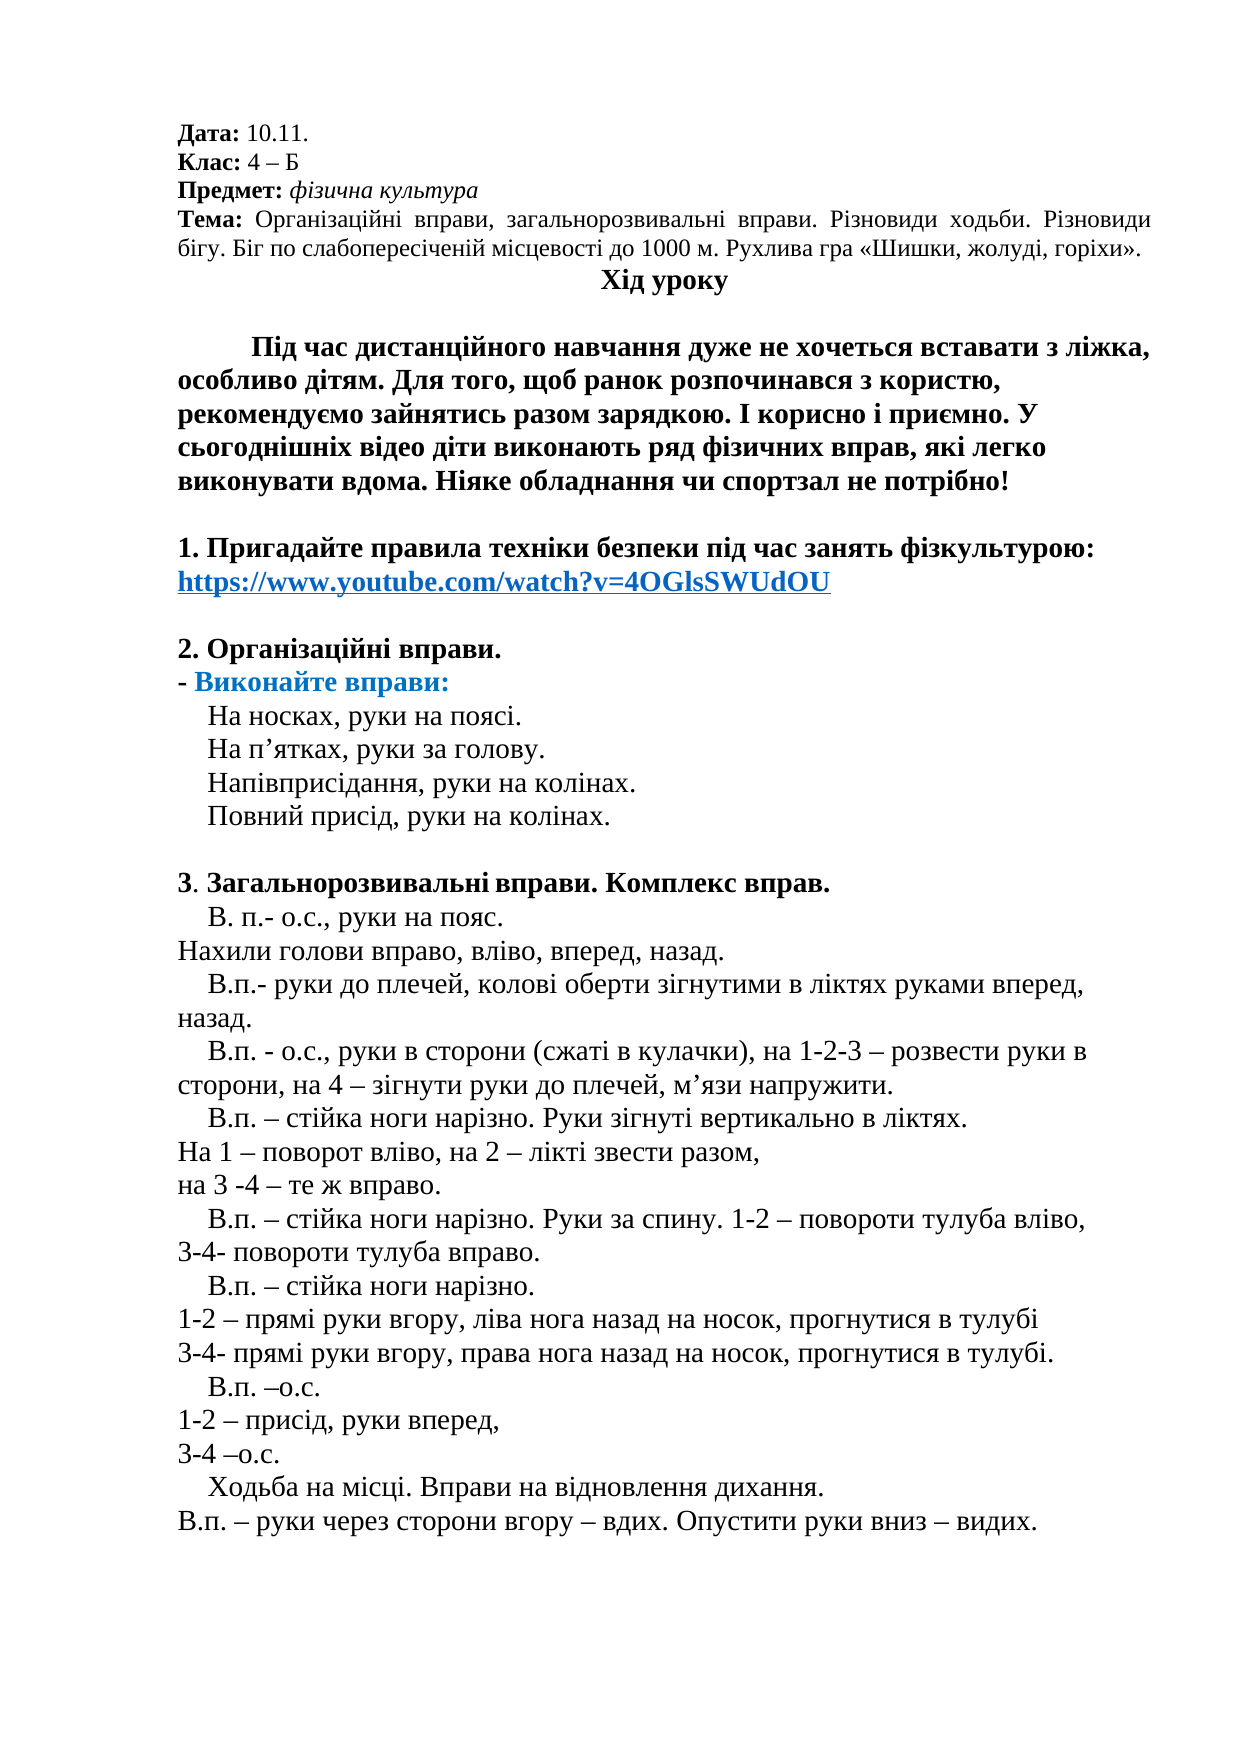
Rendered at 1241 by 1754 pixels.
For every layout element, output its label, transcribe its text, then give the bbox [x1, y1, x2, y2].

text  В.п. - о.с., руки в сторони (сжаті в кулачки), на 1-2-3 – розвести руки в [177, 1033, 1152, 1067]
text 3-4- повороти тулуба вправо. [177, 1234, 1152, 1268]
text 1-2 – присід, руки вперед, [177, 1402, 1152, 1436]
text Клас: 4 – Б [177, 147, 1152, 176]
text 1. Пригадайте правила техніки безпеки під час занять фізкультурою: [177, 530, 1152, 564]
text  В.п. – стійка ноги нарізно. Руки зігнуті вертикально в ліктях. [177, 1100, 1152, 1134]
text  Ходьба на місці. Вправи на відновлення дихання. [177, 1469, 1152, 1503]
text На 1 – поворот вліво, на 2 – лікті звести разом, [177, 1134, 1152, 1167]
text 1-2 – прямі руки вгору, ліва нога назад на носок, прогнутися в тулубі [177, 1302, 1152, 1335]
text 3. Загальнорозвивальні вправи. Комплекс вправ. [177, 866, 1152, 899]
text Хід уроку [177, 262, 1152, 295]
text  В.п. – стійка ноги нарізно. Руки за спину. 1-2 – повороти тулуба вліво, [177, 1201, 1152, 1234]
text 3-4- прямі руки вгору, права нога назад на носок, прогнутися в тулубі. [177, 1335, 1152, 1369]
text https://www.youtube.com/watch?v=4OGlsSWUdOU [177, 564, 1152, 597]
text Під час дистанційного навчання дуже не хочеться вставати з ліжка, особливо дітям. Для того, щоб ранок розпочинався з користю, рекомендуємо зайнятись разом зарядкою. І корисно і приємно. У сьогоднішніх відео діти виконають ряд фізичних вправ, які легко виконувати вдома. Ніяке обладнання чи спортзал не потрібно! [177, 329, 1152, 497]
text 3-4 –о.с. [177, 1436, 1152, 1469]
text Тема: Організаційні вправи, загальнорозвивальні вправи. Різновиди ходьби. Різновиди бігу. Біг по слабопересіченій місцевості до 1000 м. Рухлива гра «Шишки, жолуді, горіхи». [177, 204, 1152, 262]
text  В.п.- руки до плечей, колові оберти зігнутими в ліктях руками вперед, [177, 966, 1152, 1000]
text  В. п.- о.с., руки на пояс. [177, 899, 1152, 933]
text сторони, на 4 – зігнути руки до плечей, м’язи напружити. [177, 1067, 1152, 1100]
text  Повний присід, руки на колінах. [177, 798, 1152, 832]
text Нахили голови вправо, вліво, вперед, назад. [177, 933, 1152, 966]
text  В.п. – стійка ноги нарізно. [177, 1268, 1152, 1302]
text назад. [177, 1000, 1152, 1033]
text  Напівприсідання, руки на колінах. [177, 765, 1152, 798]
text Предмет: фізична культура [177, 176, 1152, 204]
text на 3 -4 – те ж вправо. [177, 1167, 1152, 1201]
text  На носках, руки на поясі. [177, 698, 1152, 731]
text Дата: 10.11. [177, 118, 1152, 147]
text В.п. – руки через сторони вгору – вдих. Опустити руки вниз – видих. [177, 1503, 1152, 1536]
text 2. Організаційні вправи. [177, 631, 1152, 664]
text  На п’ятках, руки за голову. [177, 731, 1152, 765]
text  В.п. –о.с. [177, 1369, 1152, 1402]
text - Виконайте вправи: [177, 664, 1152, 698]
